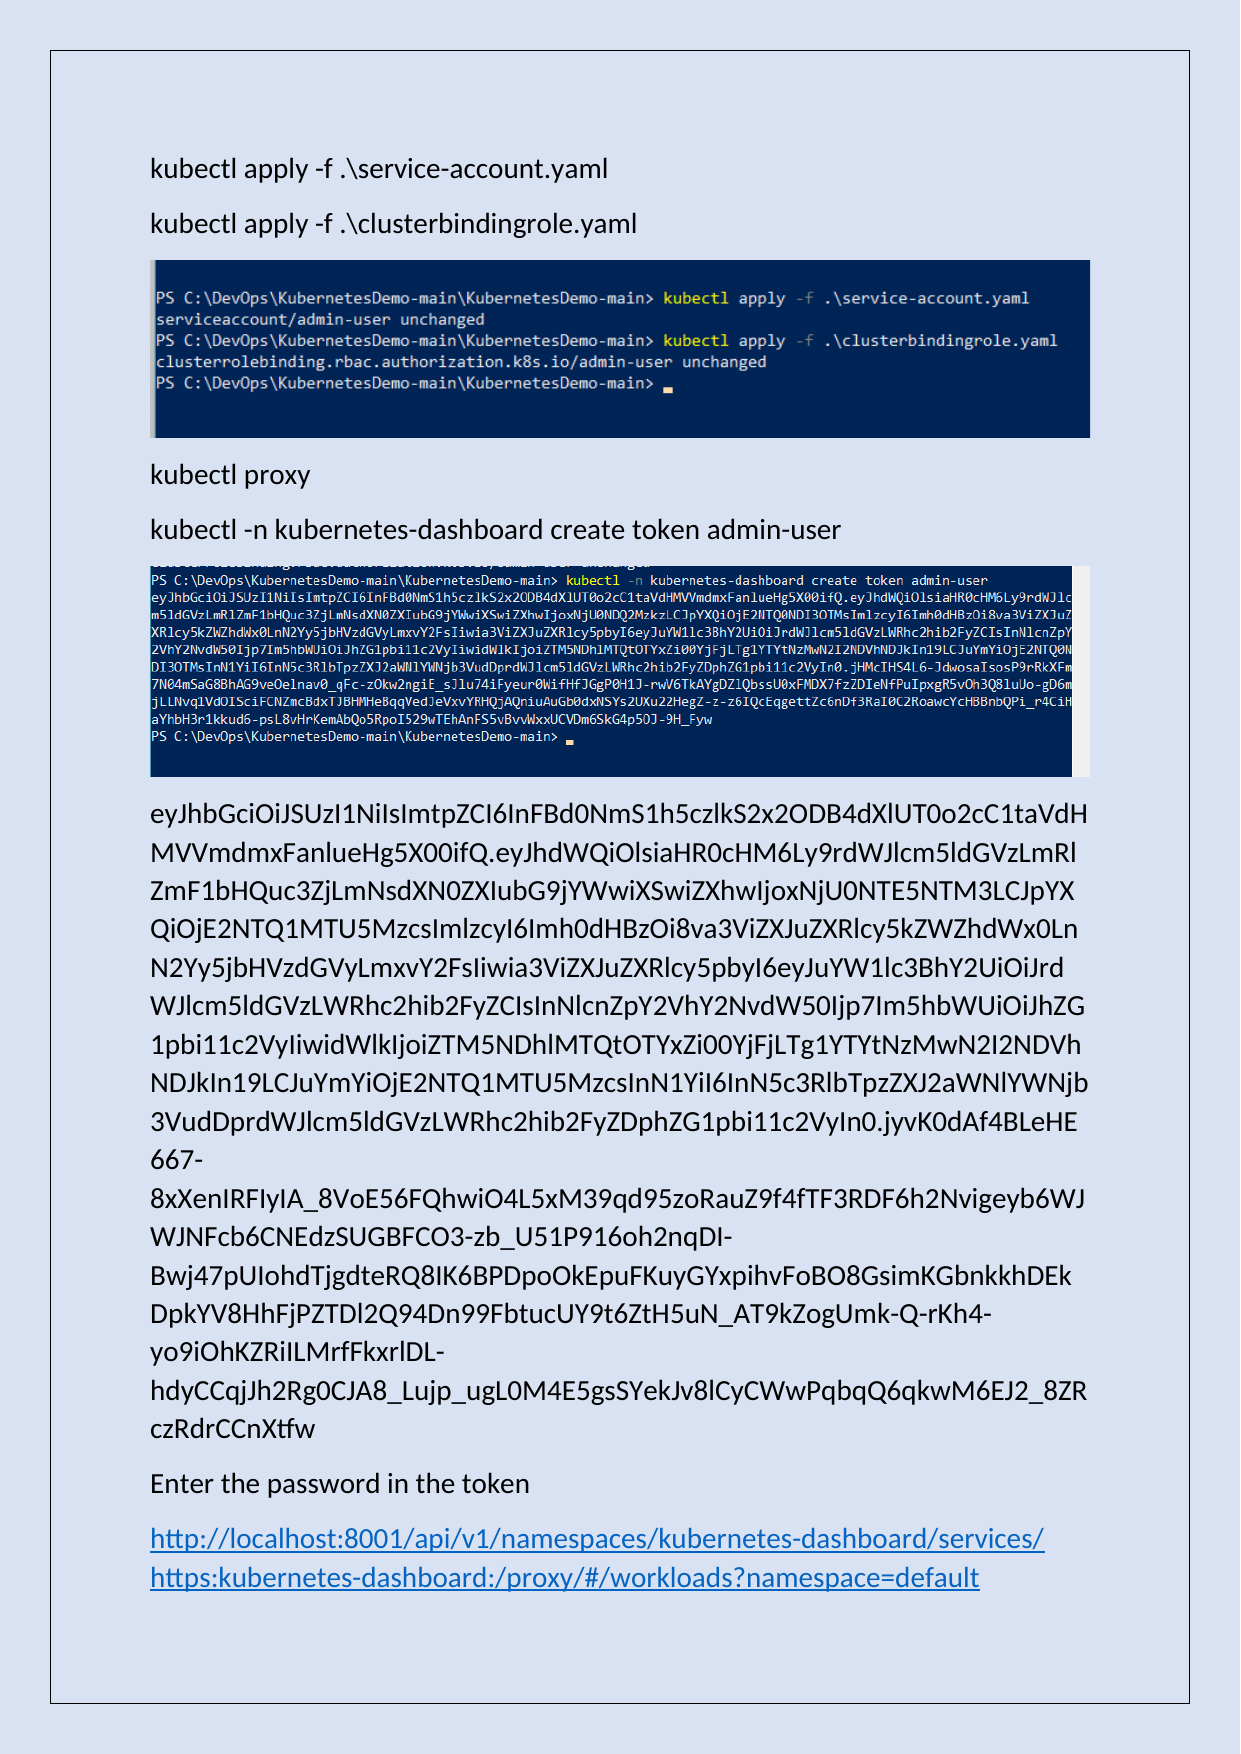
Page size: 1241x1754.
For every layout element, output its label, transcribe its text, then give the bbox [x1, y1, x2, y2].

text kubectl proxy [150, 456, 1090, 492]
text kubectl apply -f .\service-account.yaml [150, 150, 1090, 186]
text Enter the password in the token [150, 1465, 1090, 1501]
text eyJhbGciOiJSUzI1NiIsImtpZCI6InFBd0NmS1h5czlkS2x2ODB4dXlUT0o2cC1taVdHMVVmdmxFanlueHg5X00ifQ.eyJhdWQiOlsiaHR0cHM6Ly9rdWJlcm5ldGVzLmRlZmF1bHQuc3ZjLmNsdXN0ZXIubG9jYWwiXSwiZXhwIjoxNjU0NTE5NTM3LCJpYXQiOjE2NTQ1MTU5MzcsImlzcyI6Imh0dHBzOi8va3ViZXJuZXRlcy5kZWZhdWx0LnN2Yy5jbHVzdGVyLmxvY2FsIiwia3ViZXJuZXRlcy5pbyI6eyJuYW1lc3BhY2UiOiJrdWJlcm5ldGVzLWRhc2hib2FyZCIsInNlcnZpY2VhY2NvdW50Ijp7Im5hbWUiOiJhZG1pbi11c2VyIiwidWlkIjoiZTM5NDhlMTQtOTYxZi00YjFjLTg1YTYtNzMwN2I2NDVhNDJkIn19LCJuYmYiOjE2NTQ1MTU5MzcsInN1YiI6InN5c3RlbTpzZXJ2aWNlYWNjb3VudDprdWJlcm5ldGVzLWRhc2hib2FyZDphZG1pbi11c2VyIn0.jyvK0dAf4BLeHE667-8xXenIRFIyIA_8VoE56FQhwiO4L5xM39qd95zoRauZ9f4fTF3RDF6h2Nvigeyb6WJWJNFcb6CNEdzSUGBFCO3-zb_U51P916oh2nqDI-Bwj47pUIohdTjgdteRQ8IK6BPDpoOkEpuFKuyGYxpihvFoBO8GsimKGbnkkhDEkDpkYV8HhFjPZTDl2Q94Dn99FbtucUY9t6ZtH5uN_AT9kZogUmk-Q-rKh4-yo9iOhKZRiILMrfFkxrlDL-hdyCCqjJh2Rg0CJA8_Lujp_ugL0M4E5gsSYekJv8lCyCWwPqbqQ6qkwM6EJ2_8ZRczRdrCCnXtfw [150, 795, 1090, 1446]
picture [150, 566, 1091, 777]
text kubectl -n kubernetes-dashboard create token admin-user [150, 511, 1090, 547]
text kubectl apply -f .\clusterbindingrole.yaml [150, 205, 1090, 241]
text http://localhost:8001/api/v1/namespaces/kubernetes-dashboard/services/https:kubernetes-dashboard:/proxy/#/workloads?namespace=default [150, 1521, 1090, 1594]
picture [150, 260, 1091, 438]
